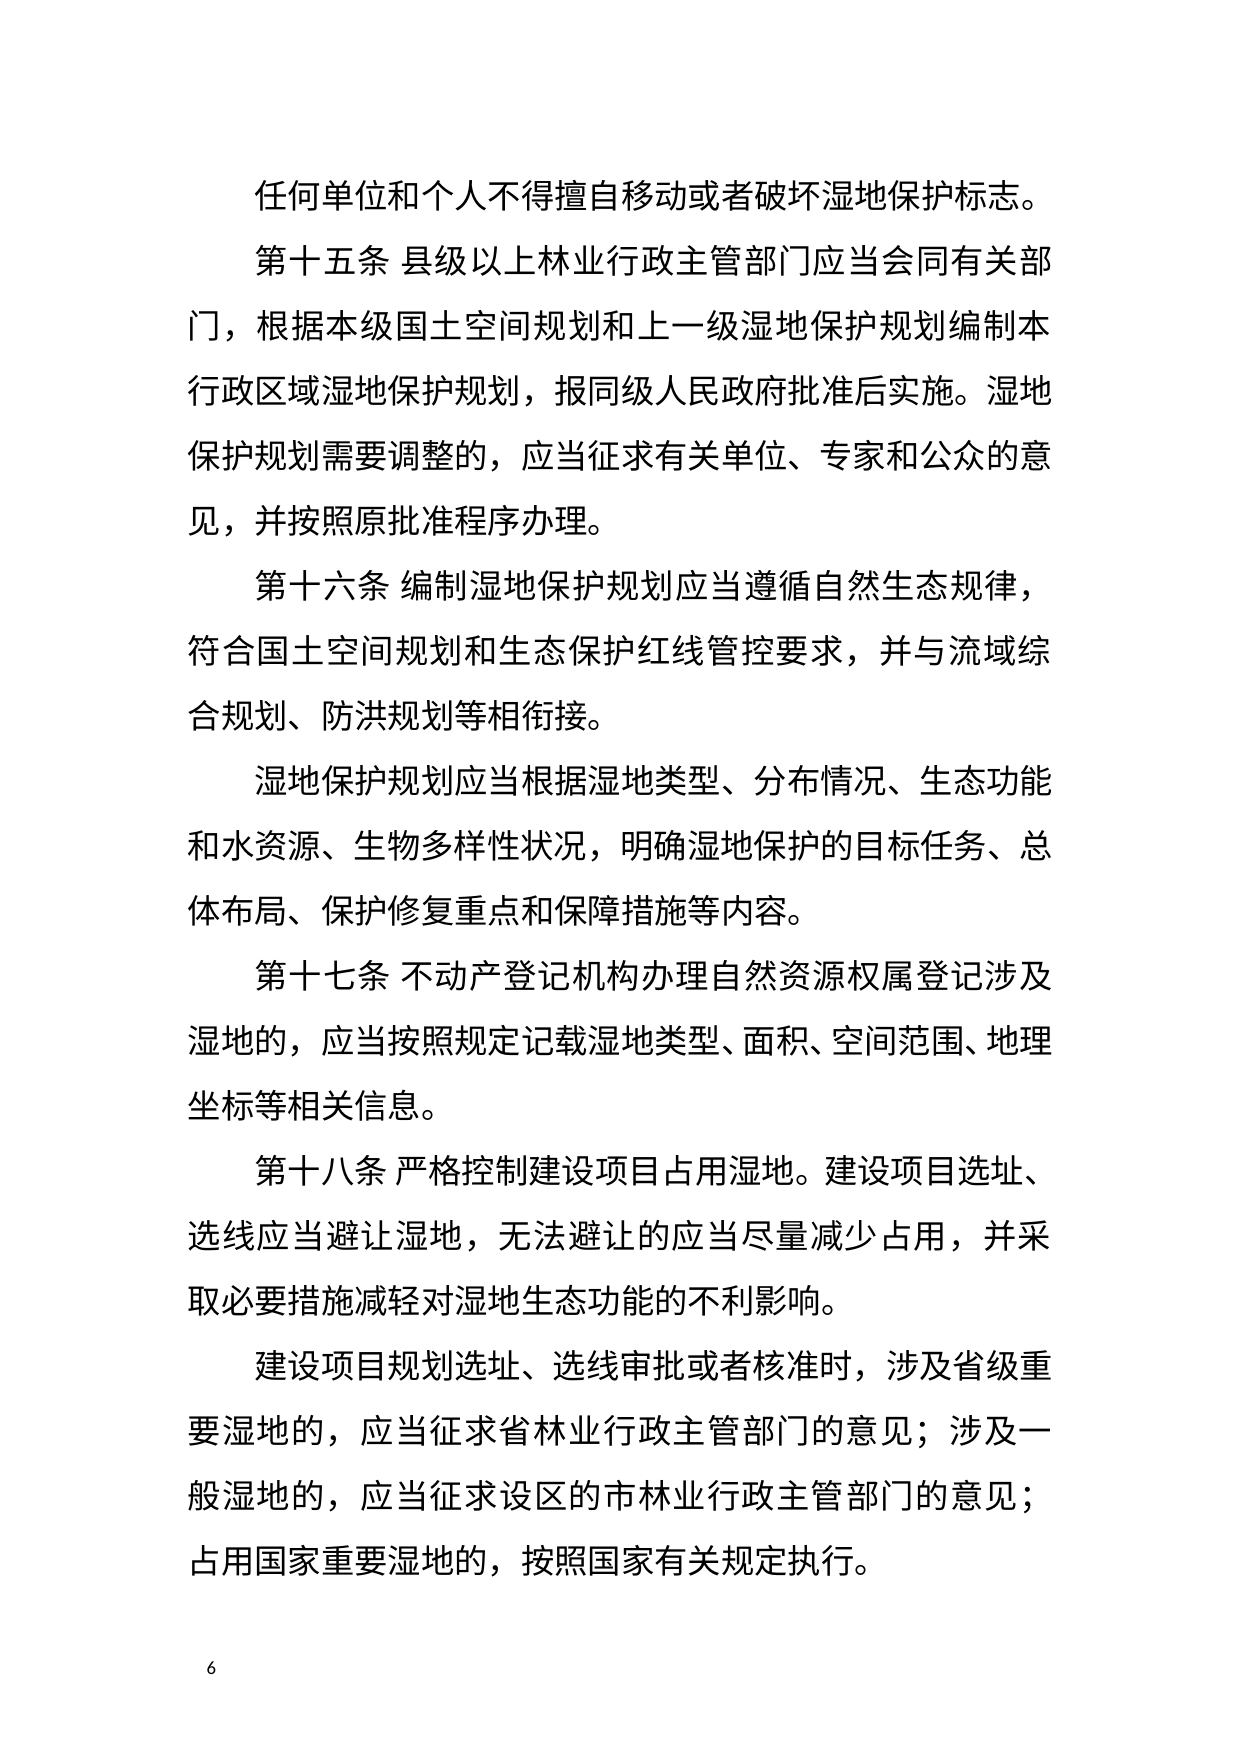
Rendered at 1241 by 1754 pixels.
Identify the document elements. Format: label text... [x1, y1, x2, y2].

text 第十五条 县级以上林业行政主管部门应当会同有关部门，根据本级国土空间规划和上一级湿地保护规划编制本行政区域湿地保护规划，报同级人民政府批准后实施。湿地保护规划需要调整的，应当征求有关单位、专家和公众的意见，并按照原批准程序办理。 [187, 552, 1053, 877]
text 第十四条 县级以上林业行政主管部门应当在重要湿地周边设立保护标志，标明湿地类型、保护级别、保护范围和提示内容。 [187, 227, 1053, 422]
text 任何单位和个人不得擅自移动或者破坏湿地保护标志。 [187, 422, 1053, 552]
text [187, 1462, 1053, 1592]
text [187, 162, 1053, 227]
text 第十六条 编制湿地保护规划应当遵循自然生态规律，符合国土空间规划和生态保护红线管控要求，并与流域综合规划、防洪规划等相衔接。 [187, 877, 1053, 1072]
text 第十七条 不动产登记机构办理自然资源权属登记涉及湿地的，应当按照规定记载湿地类型、面积、空间范围、地理坐标等相关信息。 [187, 1267, 1053, 1462]
text 湿地保护规划应当根据湿地类型、分布情况、生态功能和水资源、生物多样性状况，明确湿地保护的目标任务、总体布局、保护修复重点和保障措施等内容。 [187, 1072, 1053, 1267]
